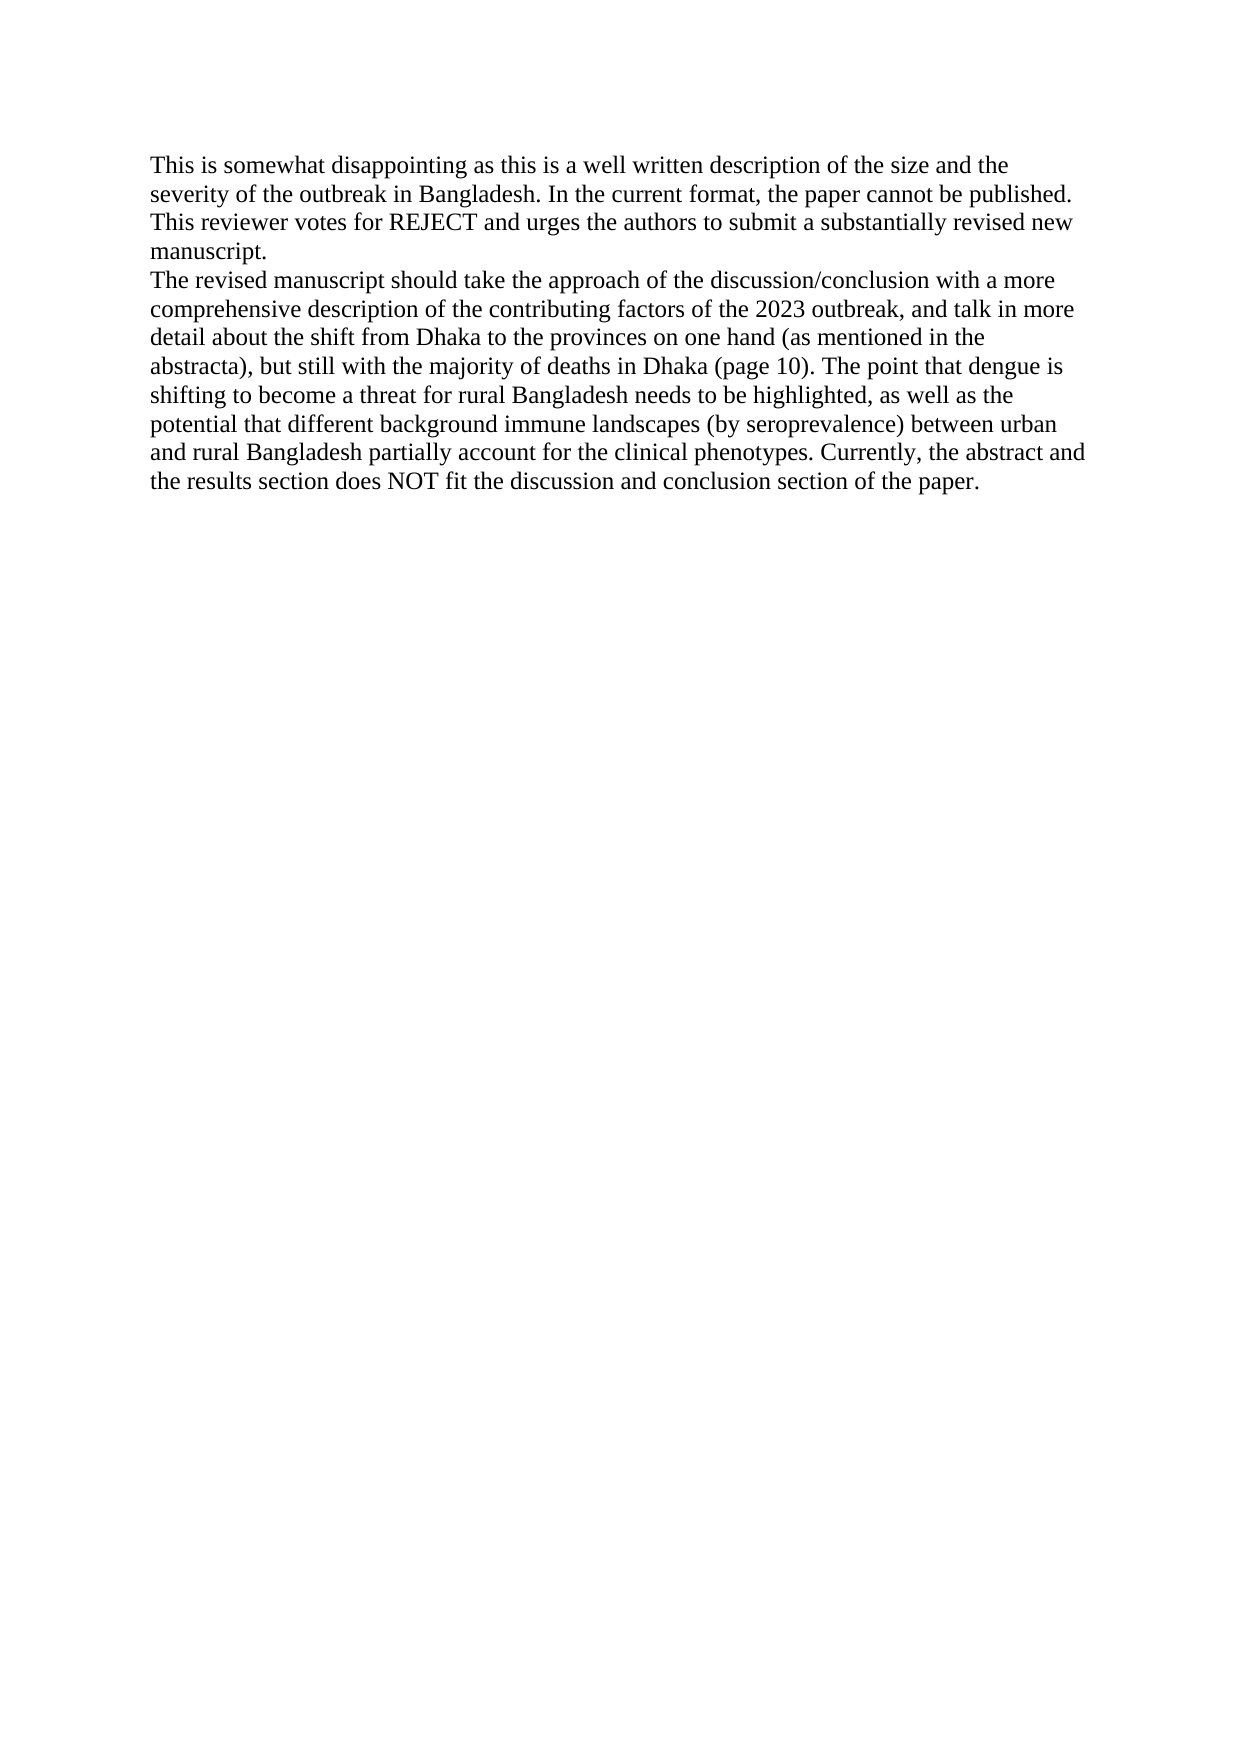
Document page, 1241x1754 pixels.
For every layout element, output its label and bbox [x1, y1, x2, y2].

text [150, 150, 1090, 495]
